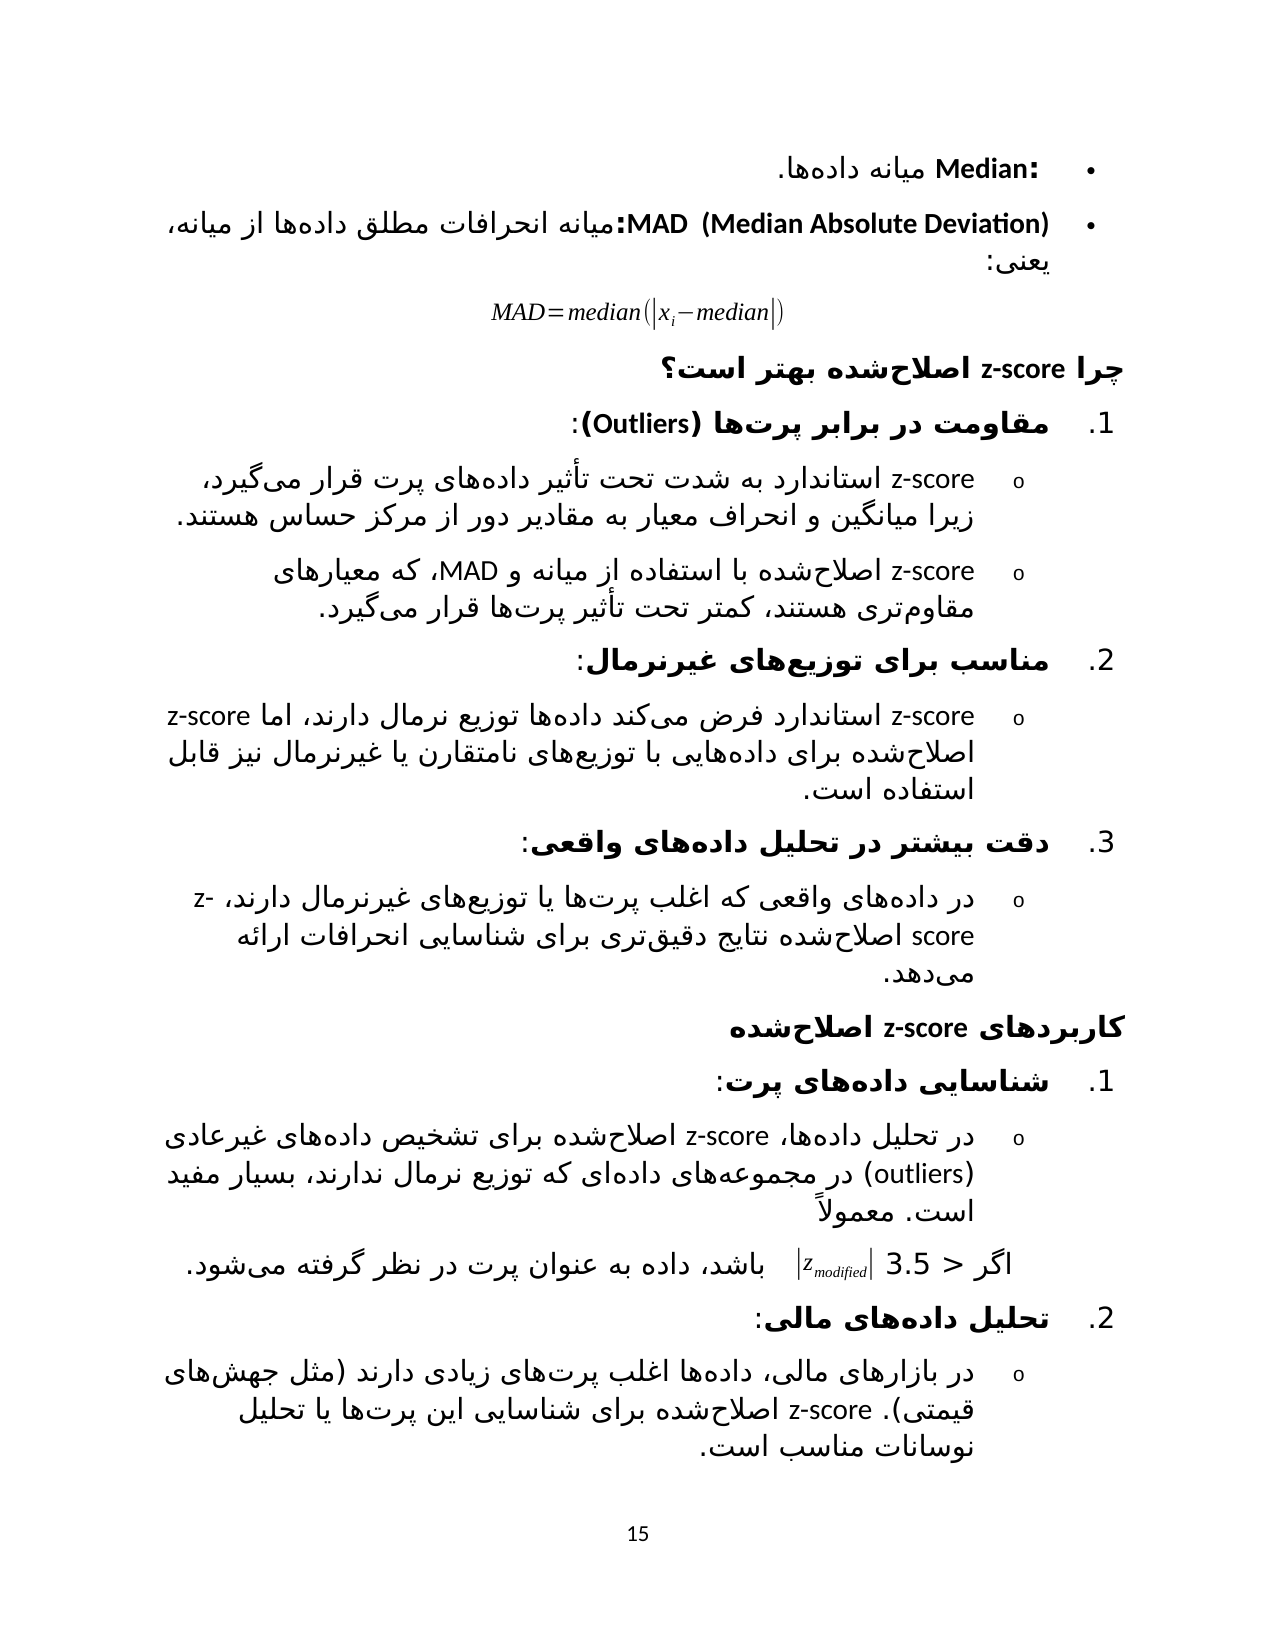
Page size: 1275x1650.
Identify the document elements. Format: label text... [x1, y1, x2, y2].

text اگر < 3.5 باشد، داده به عنوان پرت در نظر گرفته می‌شود. [150, 1247, 1012, 1282]
list مناسب برای توزیع‌های غیرنرمال: [150, 644, 1087, 678]
text کاربردهای z-score اصلاح‌شده [150, 1009, 1125, 1044]
list :Median میانه داده‌ها. [150, 150, 1087, 186]
list تحلیل داده‌های مالی: [150, 1301, 1087, 1335]
list در بازارهای مالی، داده‌ها اغلب پرت‌های زیادی دارند (مثل جهش‌های قیمتی). z-score اصلاح‌شده برای شناسایی این پرت‌ها یا تحلیل نوسانات مناسب است. [150, 1354, 1012, 1463]
list z-score استاندارد به شدت تحت تأثیر داده‌های پرت قرار می‌گیرد، زیرا میانگین و انحراف معیار به مقادیر دور از مرکز حساس هستند. [150, 460, 1012, 533]
list مقاومت در برابر پرت‌ها (Outliers): [150, 405, 1087, 441]
list در داده‌های واقعی که اغلب پرت‌ها یا توزیع‌های غیرنرمال دارند، z-score اصلاح‌شده نتایج دقیق‌تری برای شناسایی انحرافات ارائه می‌دهد. [150, 879, 1012, 989]
list در تحلیل داده‌ها، z-score اصلاح‌شده برای تشخیص داده‌های غیرعادی (outliers) در مجموعه‌های داده‌ای که توزیع نرمال ندارند، بسیار مفید است. معمولاً [150, 1117, 1012, 1228]
list شناسایی داده‌های پرت: [150, 1064, 1087, 1098]
list MAD (Median Absolute Deviation):میانه انحرافات مطلق داده‌ها از میانه، یعنی: [150, 205, 1087, 277]
list دقت بیشتر در تحلیل داده‌های واقعی: [150, 825, 1087, 859]
text چرا z-score اصلاح‌شده بهتر است؟ [150, 350, 1125, 386]
list z-score اصلاح‌شده با استفاده از میانه و MAD، که معیارهای مقاوم‌تری هستند، کمتر تحت تأثیر پرت‌ها قرار می‌گیرد. [150, 552, 1012, 624]
list z-score استاندارد فرض می‌کند داده‌ها توزیع نرمال دارند، اما z-score اصلاح‌شده برای داده‌هایی با توزیع‌های نامتقارن یا غیرنرمال نیز قابل استفاده است. [150, 697, 1012, 806]
